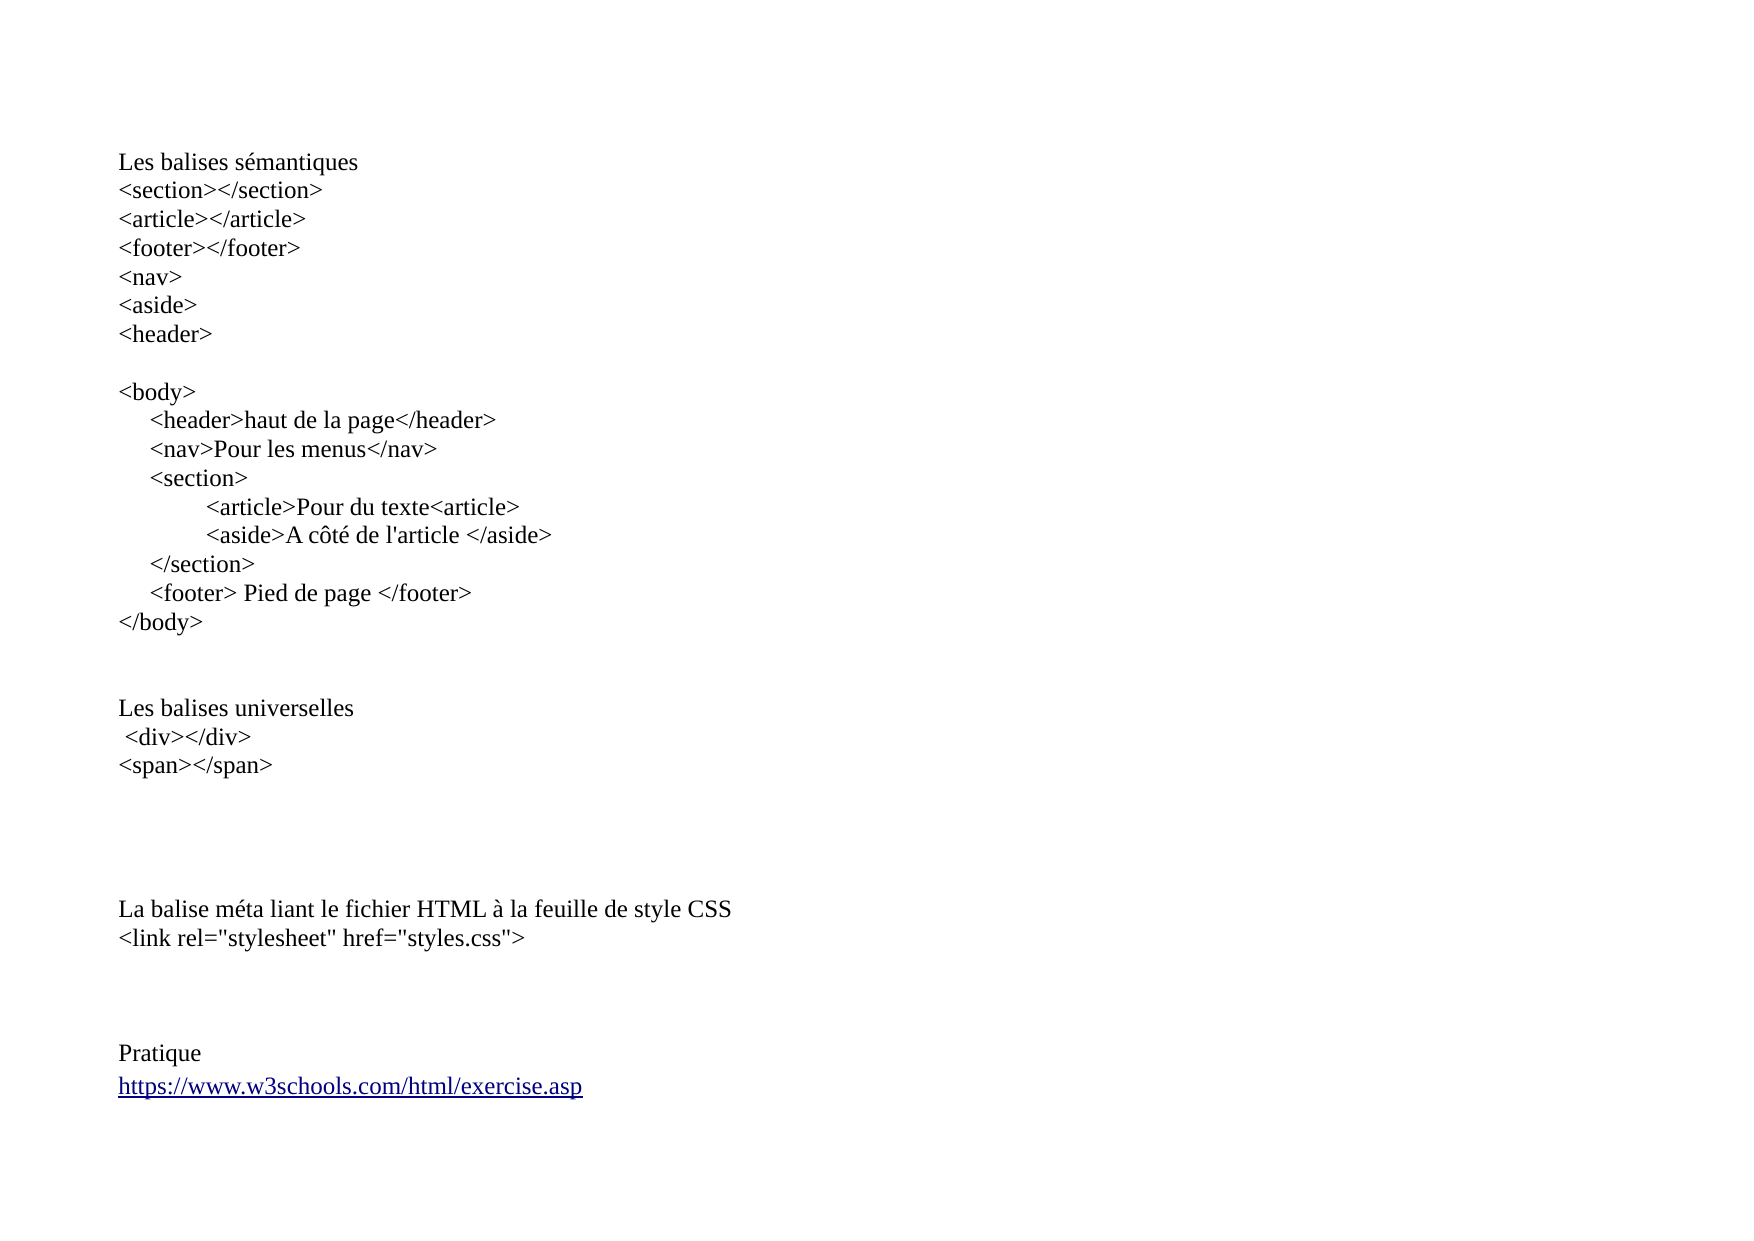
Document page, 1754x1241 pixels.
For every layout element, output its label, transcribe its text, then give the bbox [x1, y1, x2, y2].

text Les balises sémantiques [118, 147, 1636, 176]
text <header> [118, 319, 1636, 348]
text <aside>A côté de l'article </aside> [118, 521, 1636, 549]
text <header>haut de la page</header> [118, 406, 1636, 434]
text <footer></footer> [118, 233, 1636, 262]
text <section></section> [118, 176, 1636, 204]
text <span></span> [118, 751, 1636, 779]
text <aside> [118, 291, 1636, 319]
text <body> [118, 377, 1636, 406]
text https://www.w3schools.com/html/exercise.asp [118, 1071, 1636, 1100]
text <footer> Pied de page </footer> [118, 578, 1636, 607]
text <article>Pour du texte<article> [118, 492, 1636, 521]
text La balise méta liant le fichier HTML à la feuille de style CSS [118, 894, 1636, 923]
text <link rel="stylesheet" href="styles.css"> [118, 923, 1636, 952]
text </body> [118, 607, 1636, 636]
text <div></div> [118, 722, 1636, 751]
text <nav>Pour les menus</nav> [118, 434, 1636, 463]
text Les balises universelles [118, 693, 1636, 722]
text <nav> [118, 262, 1636, 291]
text Pratique [118, 1038, 1636, 1067]
text <section> [118, 463, 1636, 492]
text <article></article> [118, 204, 1636, 233]
text </section> [118, 549, 1636, 578]
